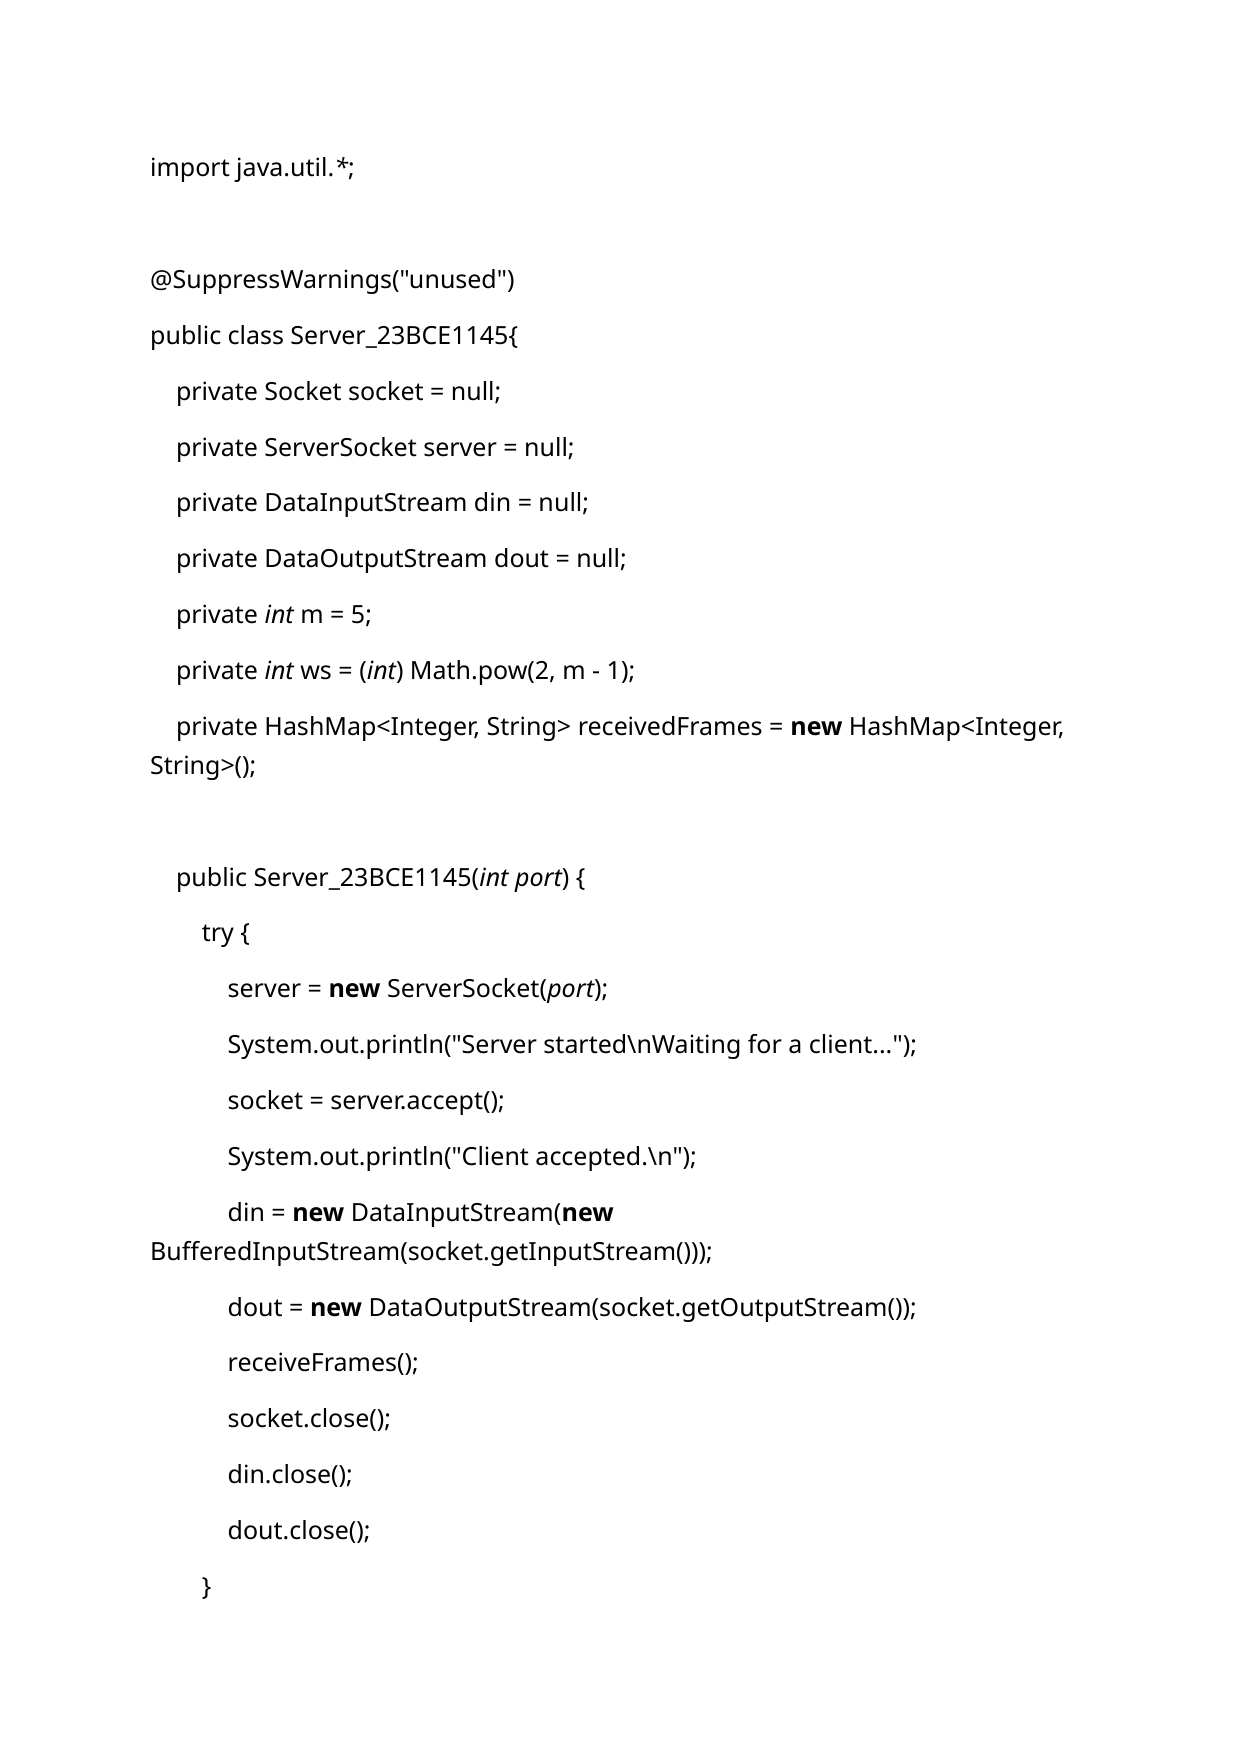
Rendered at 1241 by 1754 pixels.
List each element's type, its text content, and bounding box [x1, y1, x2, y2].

text @SuppressWarnings("unused") [150, 262, 1090, 296]
text import java.util.*; [150, 150, 1090, 184]
text } [150, 1568, 1090, 1602]
text private ServerSocket server = null; [150, 429, 1090, 463]
text receiveFrames(); [150, 1345, 1090, 1379]
text private int ws = (int) Math.pow(2, m - 1); [150, 652, 1090, 687]
text private Socket socket = null; [150, 373, 1090, 407]
text dout = new DataOutputStream(socket.getOutputStream()); [150, 1289, 1090, 1323]
text din = new DataInputStream(new BufferedInputStream(socket.getInputStream())); [150, 1194, 1090, 1267]
text System.out.println("Client accepted.\n"); [150, 1138, 1090, 1172]
text public class Server_23BCE1145{ [150, 317, 1090, 352]
text private HashMap<Integer, String> receivedFrames = new HashMap<Integer, String>(); [150, 708, 1090, 782]
text public Server_23BCE1145(int port) { [150, 859, 1090, 893]
text server = new ServerSocket(port); [150, 971, 1090, 1005]
text dout.close(); [150, 1512, 1090, 1547]
text socket.close(); [150, 1401, 1090, 1435]
text socket = server.accept(); [150, 1082, 1090, 1117]
text private DataInputStream din = null; [150, 485, 1090, 519]
text din.close(); [150, 1457, 1090, 1491]
text try { [150, 915, 1090, 949]
text private DataOutputStream dout = null; [150, 541, 1090, 575]
text System.out.println("Server started\nWaiting for a client..."); [150, 1027, 1090, 1061]
text private int m = 5; [150, 597, 1090, 631]
